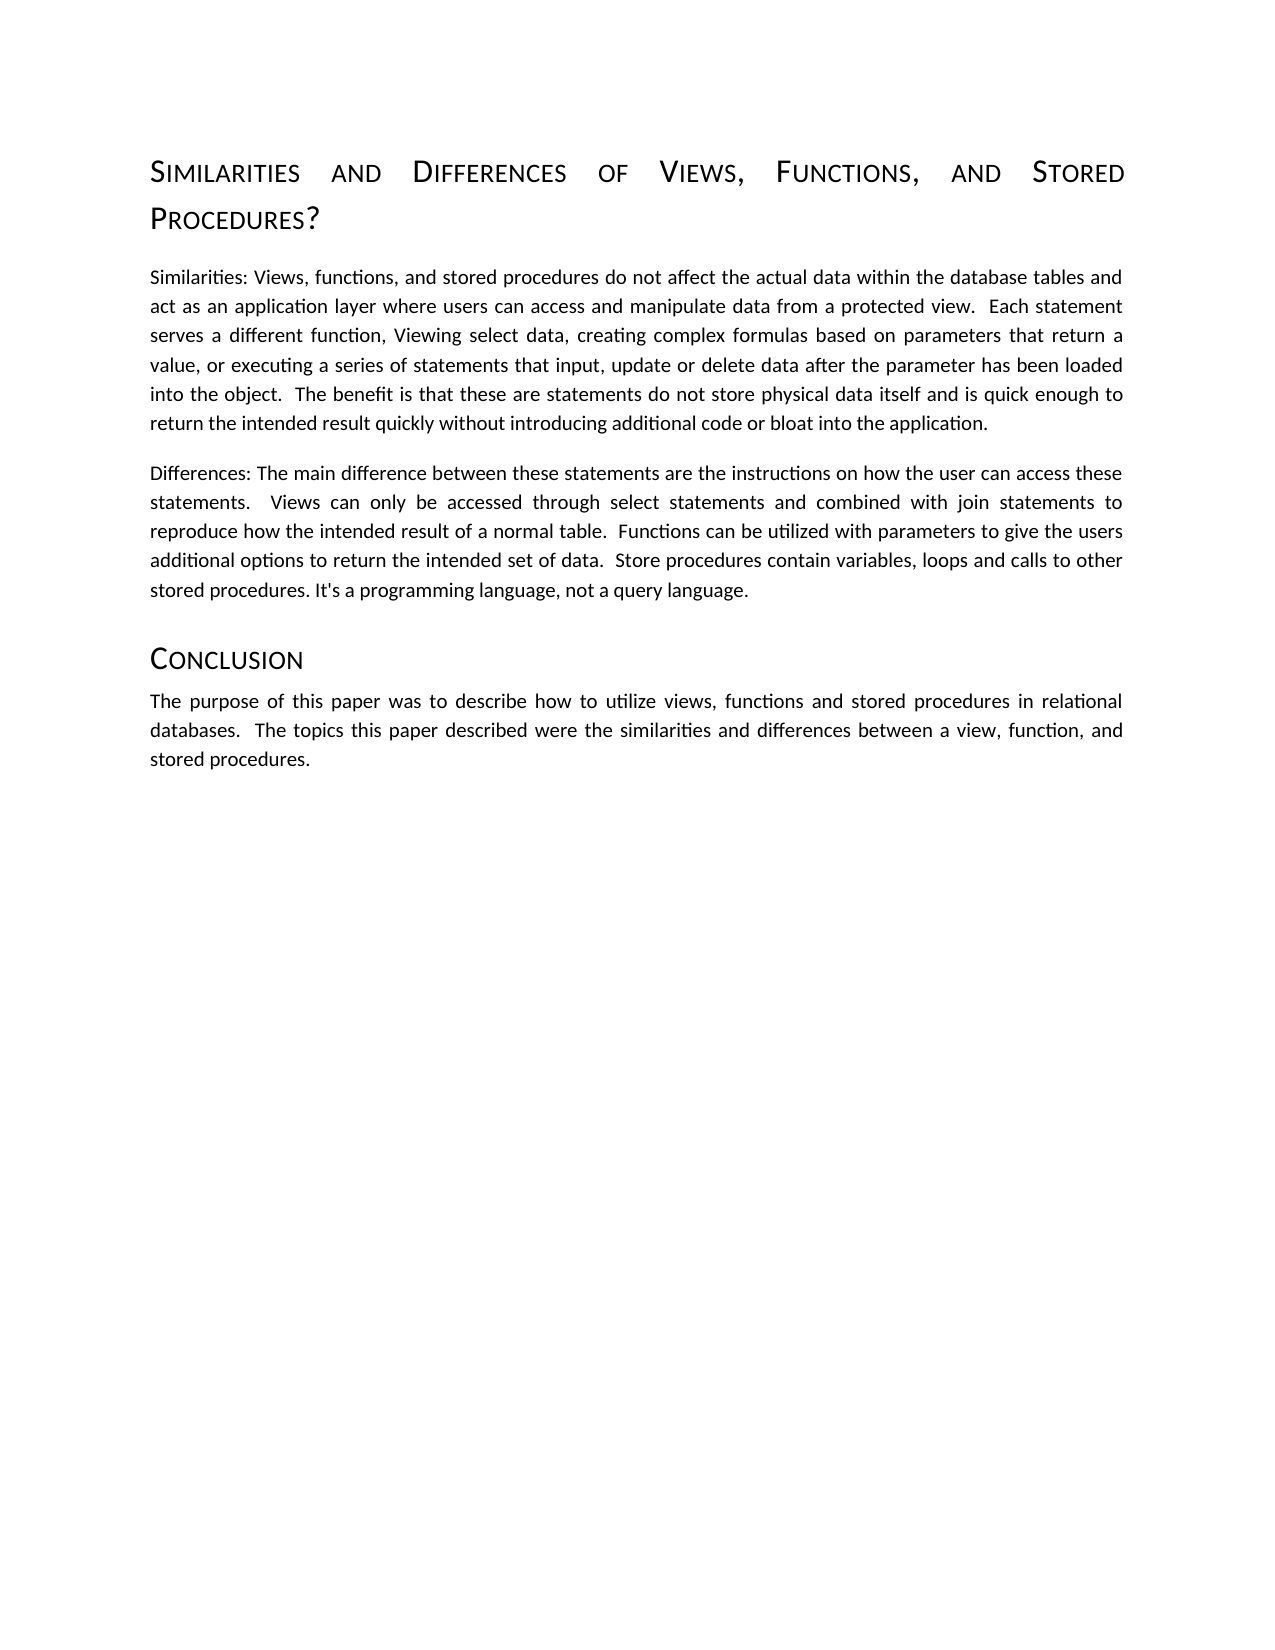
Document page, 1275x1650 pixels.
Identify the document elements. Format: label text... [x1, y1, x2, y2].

text Similarities: Views, functions, and stored procedures do not affect the actual data within the database tables and act as an application layer where users can access and manipulate data from a protected view. Each statement serves a different function, Viewing select data, creating complex formulas based on parameters that return a value, or executing a series of statements that input, update or delete data after the parameter has been loaded into the object. The benefit is that these are statements do not store physical data itself and is quick enough to return the intended result quickly without introducing additional code or bloat into the application. [150, 264, 1125, 436]
subtitle Conclusion [150, 637, 1125, 678]
text Differences: The main difference between these statements are the instructions on how the user can access these statements. Views can only be accessed through select statements and combined with join statements to reproduce how the intended result of a normal table. Functions can be utilized with parameters to give the users additional options to return the intended set of data. Store procedures contain variables, loops and calls to other stored procedures. It's a programming language, not a query language. [150, 460, 1125, 602]
text The purpose of this paper was to describe how to utilize views, functions and stored procedures in relational databases. The topics this paper described were the similarities and differences between a view, function, and stored procedures. [150, 688, 1125, 772]
text Similarities and Differences of Views, Functions, and Stored Procedures? [150, 150, 1125, 237]
